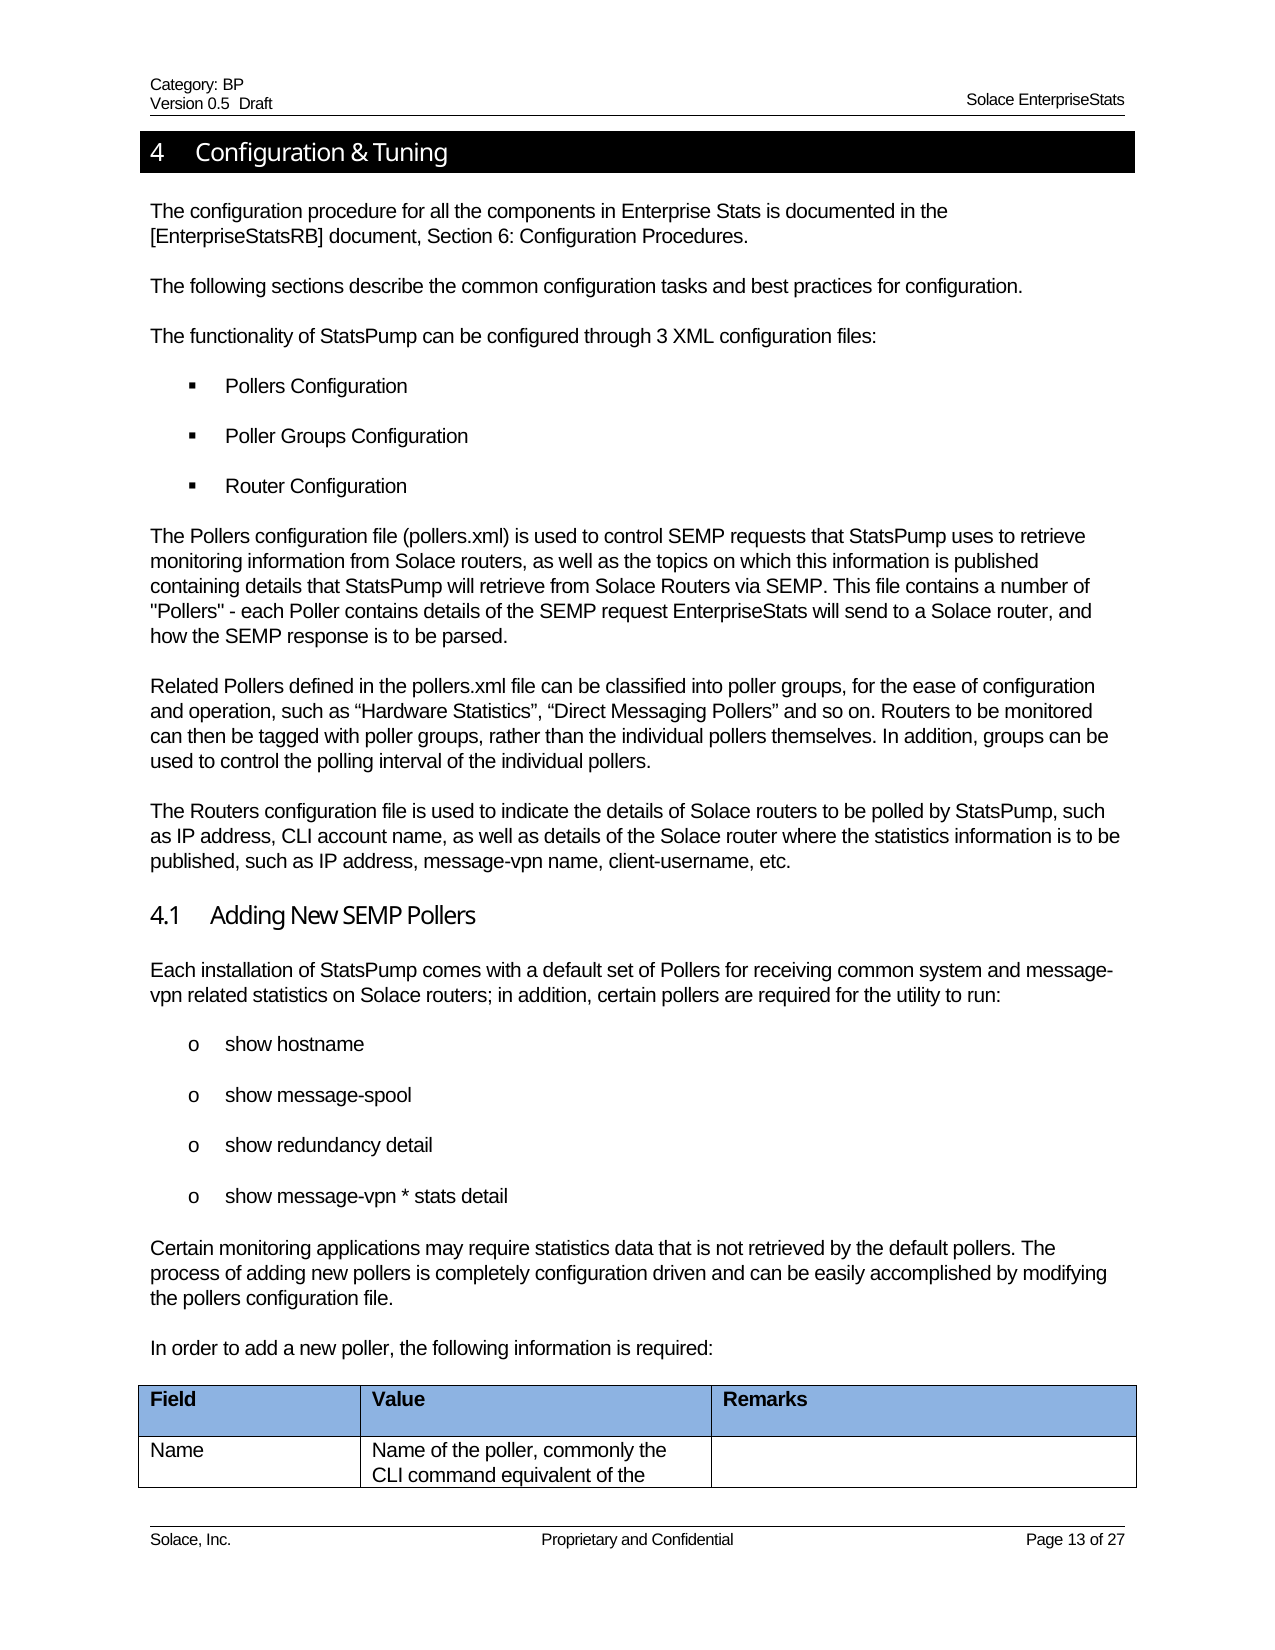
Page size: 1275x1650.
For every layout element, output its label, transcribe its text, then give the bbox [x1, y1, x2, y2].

table_cell Name [139, 1437, 360, 1487]
text Related Pollers defined in the pollers.xml file can be classified into poller groups, for the ease of configuration and operation, such as “Hardware Statistics”, “Direct Messaging Pollers” and so on. Routers to be monitored can then be tagged with poller groups, rather than the individual pollers themselves. In addition, groups can be used to control the polling interval of the individual pollers. [150, 673, 1125, 773]
list Router Configuration [187, 473, 1125, 498]
text In order to add a new poller, the following information is required: [150, 1335, 1125, 1360]
text Certain monitoring applications may require statistics data that is not retrieved by the default pollers. The process of adding new pollers is completely configuration driven and can be easily accomplished by modifying the pollers configuration file. [150, 1235, 1125, 1310]
table_header Value [361, 1386, 711, 1436]
list show message-vpn * stats detail [187, 1184, 1125, 1210]
list Pollers Configuration [187, 373, 1125, 398]
text The configuration procedure for all the components in Enterprise Stats is documented in the [EnterpriseStatsRB] document, Section 6: Configuration Procedures. [150, 198, 1125, 248]
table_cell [361, 1437, 711, 1487]
text The Routers configuration file is used to indicate the details of Solace routers to be polled by StatsPump, such as IP address, CLI account name, as well as details of the Solace router where the statistics information is to be published, such as IP address, message-vpn name, client-username, etc. [150, 798, 1125, 873]
list show message-spool [187, 1082, 1125, 1108]
subtitle Configuration & Tuning [142, 133, 1133, 171]
table_header Field [139, 1386, 360, 1436]
text The Pollers configuration file (pollers.xml) is used to control SEMP requests that StatsPump uses to retrieve monitoring information from Solace routers, as well as the topics on which this information is published containing details that StatsPump will retrieve from Solace Routers via SEMP. This file contains a number of "Pollers" - each Poller contains details of the SEMP request EnterpriseStats will send to a Solace router, and how the SEMP response is to be parsed. [150, 523, 1125, 648]
table_header Remarks [712, 1386, 1136, 1436]
list Poller Groups Configuration [187, 423, 1125, 448]
subtitle Adding New SEMP Pollers [150, 898, 1125, 932]
list show hostname [187, 1032, 1125, 1057]
text Each installation of StatsPump comes with a default set of Pollers for receiving common system and message-vpn related statistics on Solace routers; in addition, certain pollers are required for the utility to run: [150, 957, 1125, 1007]
table_cell [712, 1437, 1136, 1487]
list show redundancy detail [187, 1133, 1125, 1159]
text The following sections describe the common configuration tasks and best practices for configuration. [150, 273, 1125, 298]
text The functionality of StatsPump can be configured through 3 XML configuration files: [150, 323, 1125, 348]
